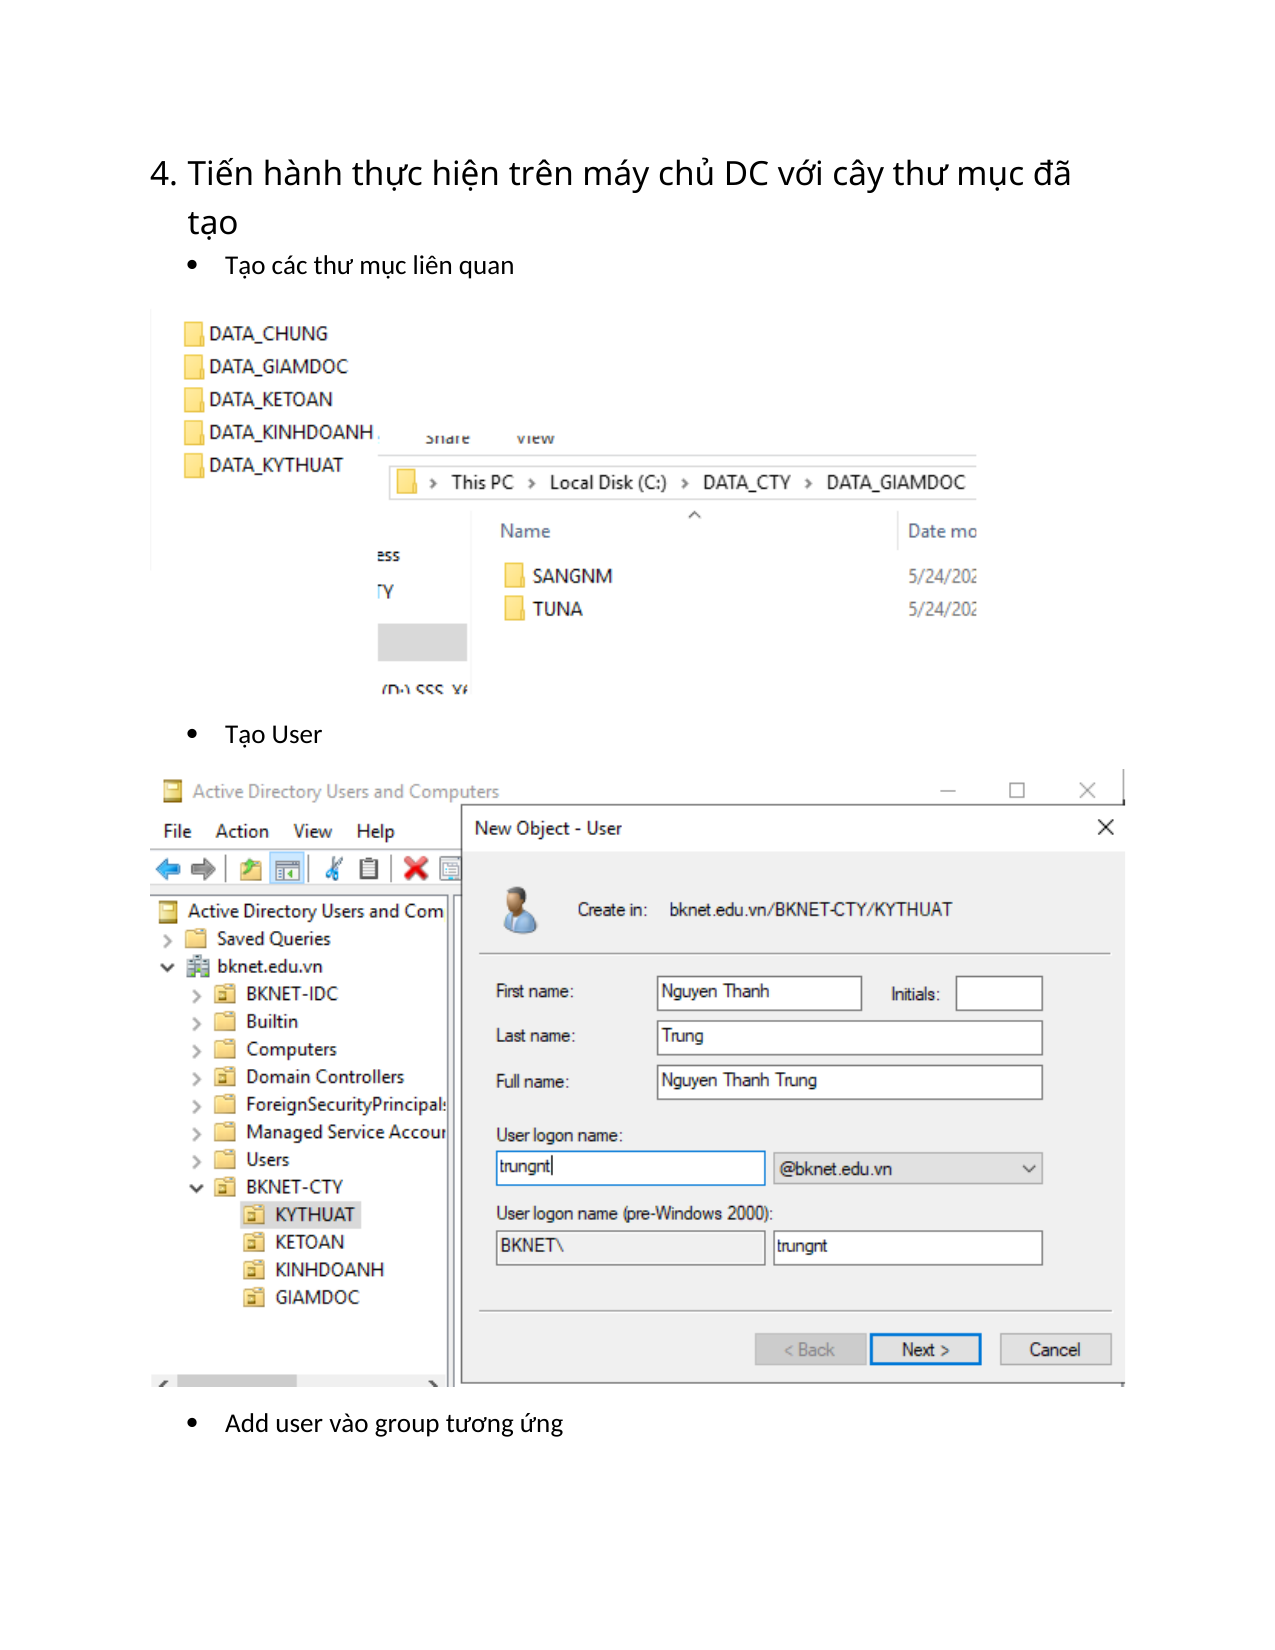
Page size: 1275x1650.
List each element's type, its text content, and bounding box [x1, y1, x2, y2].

list Tạo User [187, 717, 1125, 751]
subtitle Tiến hành thực hiện trên máy chủ DC với cây thư mục đã tạo [150, 150, 1125, 244]
list Tạo các thư mục liên quan [187, 248, 1125, 281]
picture [150, 300, 977, 699]
list Add user vào group tương ứng [187, 1406, 1125, 1439]
picture [150, 769, 1125, 1387]
